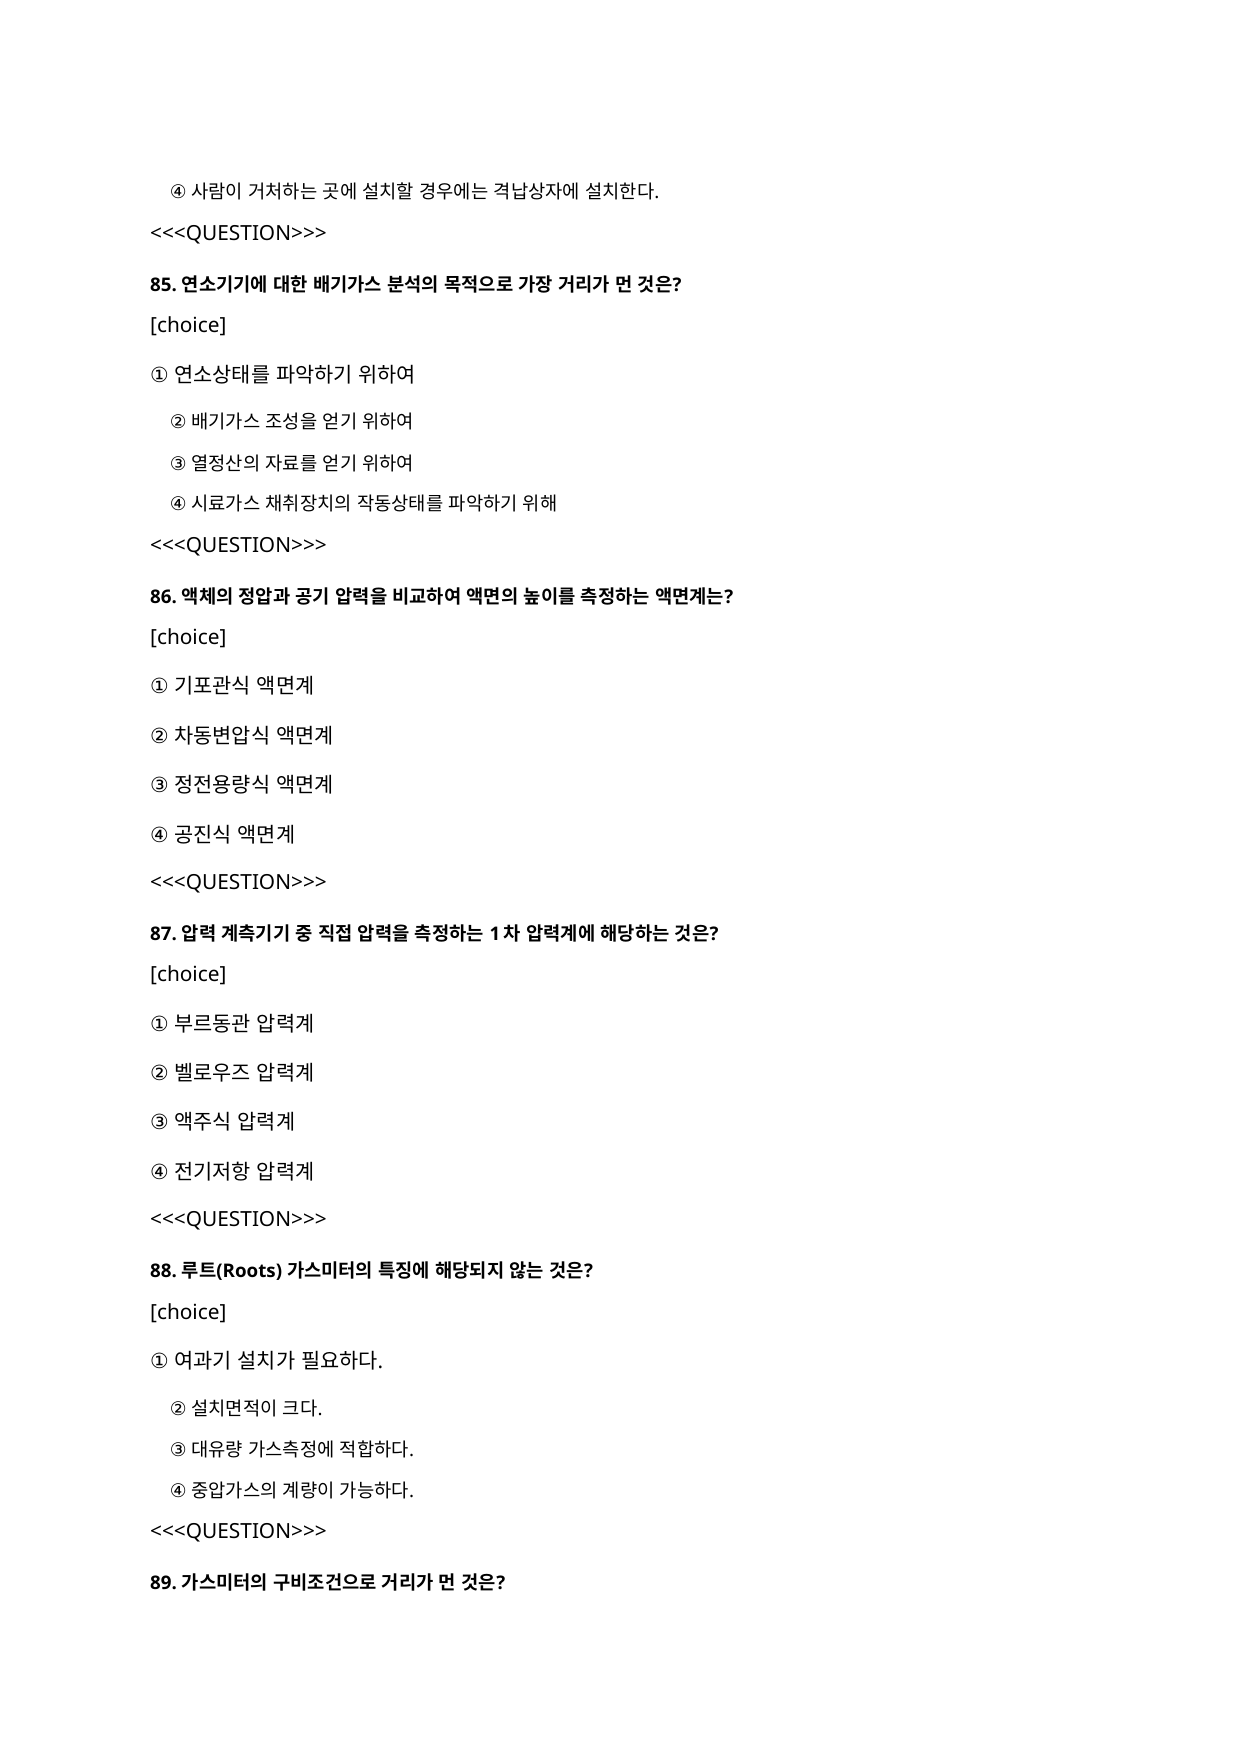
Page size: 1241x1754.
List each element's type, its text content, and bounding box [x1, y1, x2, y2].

text <<<QUESTION>>> [150, 1516, 1090, 1545]
text ① 여과기 설치가 필요하다. [150, 1344, 1090, 1374]
text ④ 중압가스의 계량이 가능하다. [150, 1475, 1090, 1502]
text ① 연소상태를 파악하기 위하여 [150, 358, 1090, 388]
text [choice] [150, 622, 1090, 651]
text ④ 공진식 액면계 [150, 818, 1090, 848]
text <<<QUESTION>>> [150, 867, 1090, 896]
text <<<QUESTION>>> [150, 530, 1090, 558]
text 86. 액체의 정압과 공기 압력을 비교하여 액면의 높이를 측정하는 액면계는? [150, 581, 1090, 609]
text ④ 전기저항 압력계 [150, 1155, 1090, 1185]
text ③ 액주식 압력계 [150, 1106, 1090, 1136]
text ③ 대유량 가스측정에 적합하다. [150, 1434, 1090, 1462]
text [choice] [150, 311, 1090, 339]
text ② 설치면적이 크다. [150, 1393, 1090, 1421]
text 88. 루트(Roots) 가스미터의 특징에 해당되지 않는 것은? [150, 1256, 1090, 1283]
text ③ 정전용량식 액면계 [150, 768, 1090, 799]
text <<<QUESTION>>> [150, 218, 1090, 247]
text 89. 가스미터의 구비조건으로 거리가 먼 것은? [150, 1568, 1090, 1595]
text ② 배기가스 조성을 얻기 위하여 [150, 407, 1090, 434]
text ④ 시료가스 채취장치의 작동상태를 파악하기 위해 [150, 489, 1090, 516]
text ① 기포관식 액면계 [150, 670, 1090, 700]
text <<<QUESTION>>> [150, 1204, 1090, 1233]
text ④ 사람이 거처하는 곳에 설치할 경우에는 격납상자에 설치한다. [150, 177, 1090, 204]
text ① 부르동관 압력계 [150, 1007, 1090, 1037]
text 85. 연소기기에 대한 배기가스 분석의 목적으로 가장 거리가 먼 것은? [150, 269, 1090, 297]
text ② 벨로우즈 압력계 [150, 1056, 1090, 1087]
text [choice] [150, 1297, 1090, 1325]
text [choice] [150, 959, 1090, 988]
text 87. 압력 계측기기 중 직접 압력을 측정하는 1차 압력계에 해당하는 것은? [150, 919, 1090, 946]
text ③ 열정산의 자료를 얻기 위하여 [150, 448, 1090, 475]
text ② 차동변압식 액면계 [150, 719, 1090, 749]
